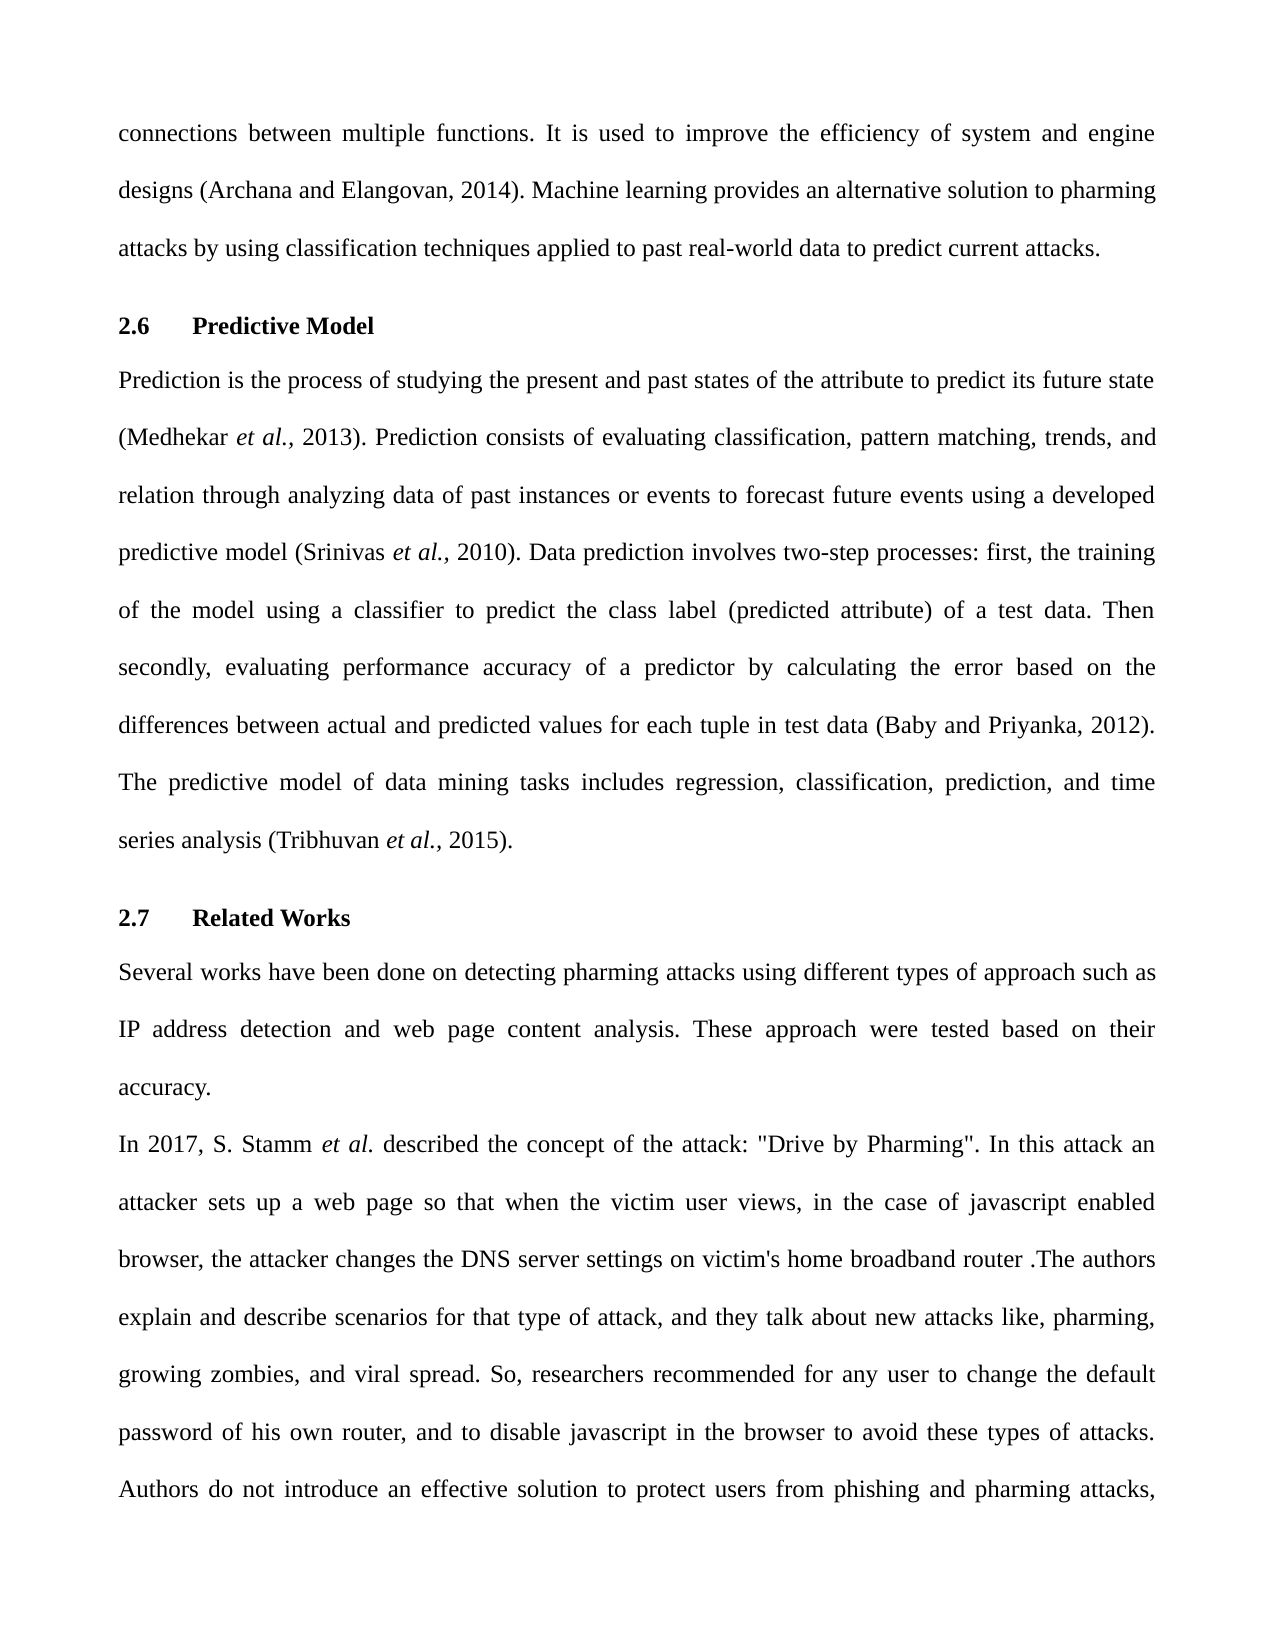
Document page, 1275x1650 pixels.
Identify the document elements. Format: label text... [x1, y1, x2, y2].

subtitle 2.6 Predictive Model [118, 311, 1157, 340]
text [118, 118, 1157, 262]
subtitle 2.7 Related Works [118, 903, 1157, 932]
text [118, 1129, 1157, 1503]
text Several works have been done on detecting pharming attacks using different types of approach such as IP address detection and web page content analysis. These approach were tested based on their accuracy. [118, 957, 1157, 1101]
text Prediction is the process of studying the present and past states of the attribute to predict its future state (Medhekar et al., 2013). Prediction consists of evaluating classification, pattern matching, trends, and relation through analyzing data of past instances or events to forecast future events using a developed predictive model (Srinivas et al., 2010). Data prediction involves two-step processes: first, the training of the model using a classifier to predict the class label (predicted attribute) of a test data. Then secondly, evaluating performance accuracy of a predictor by calculating the error based on the differences between actual and predicted values for each tuple in test data (Baby and Priyanka, 2012). The predictive model of data mining tasks includes regression, classification, prediction, and time series analysis (Tribhuvan et al., 2015). [118, 365, 1157, 854]
